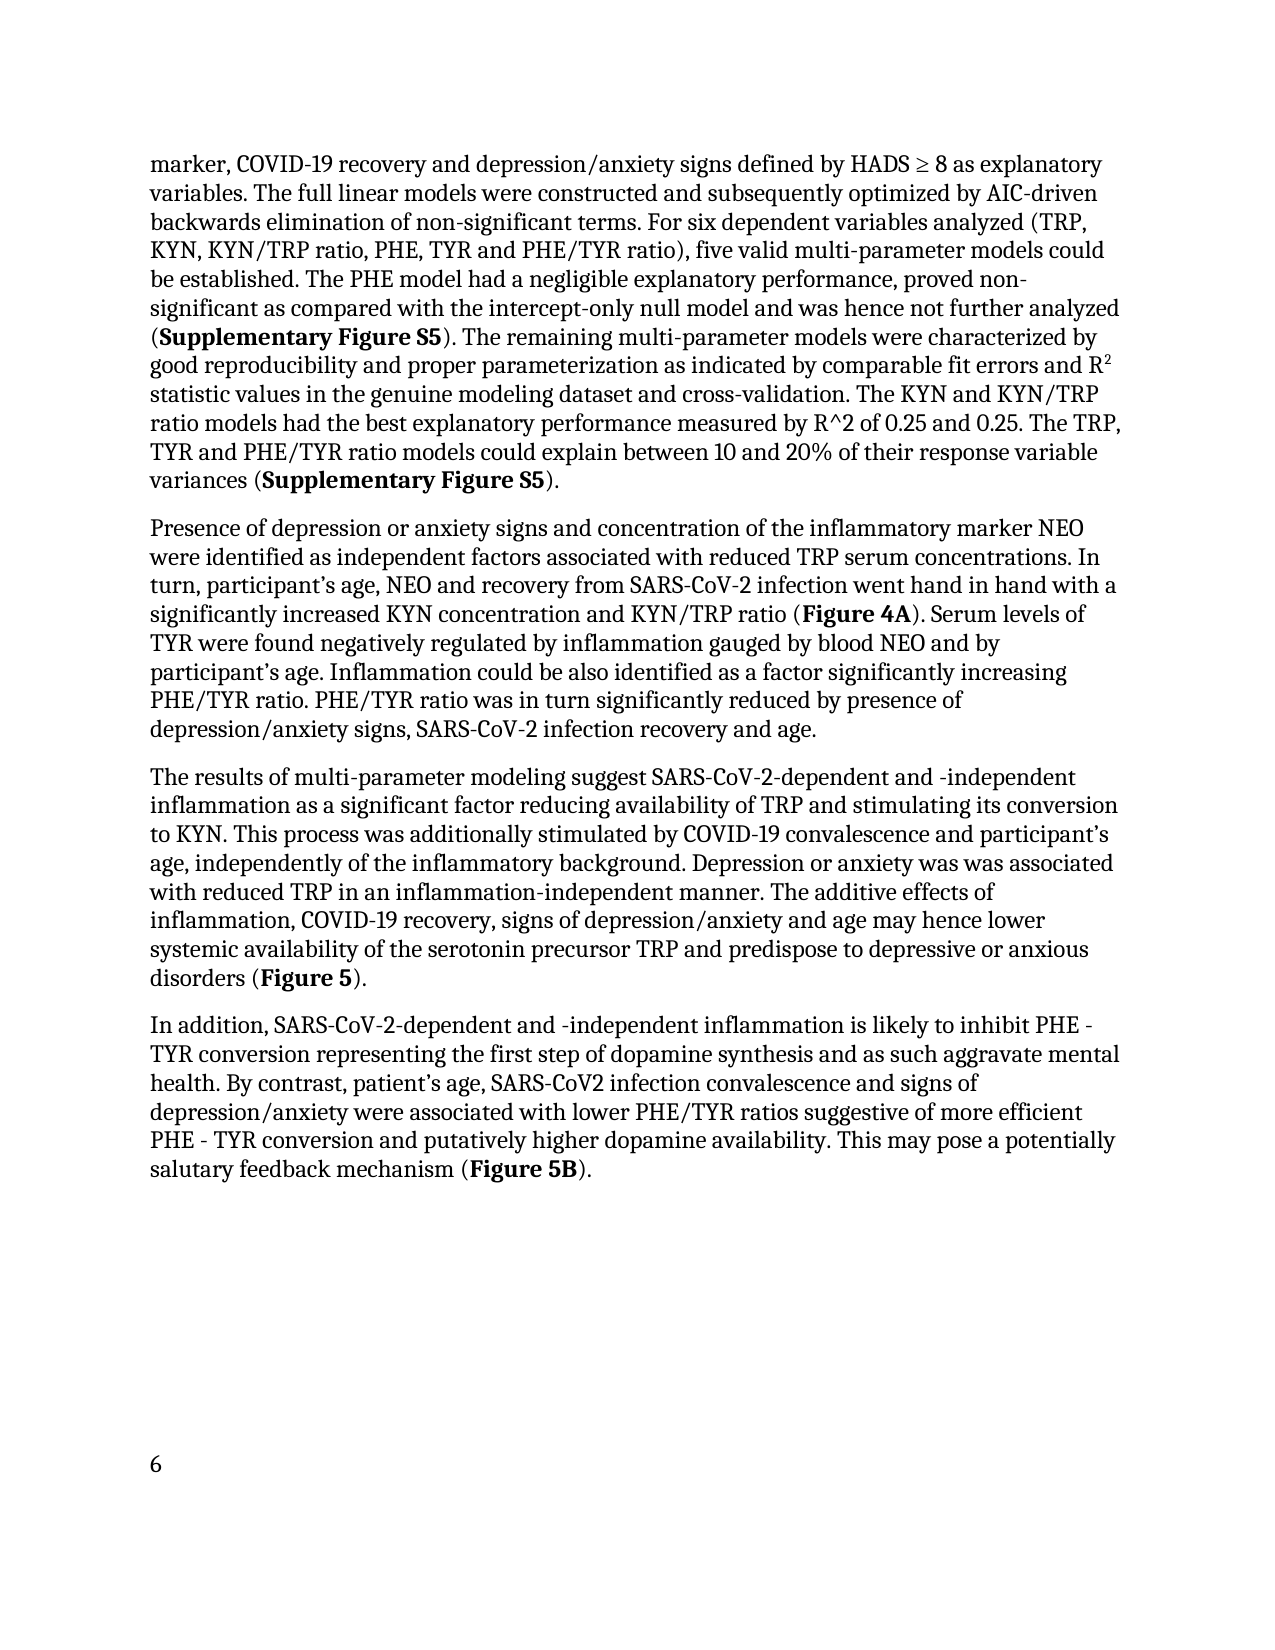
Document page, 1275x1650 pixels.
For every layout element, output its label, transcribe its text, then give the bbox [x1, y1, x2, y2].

text The results of multi-parameter modeling suggest SARS-CoV-2-dependent and -independent inflammation as a significant factor reducing availability of TRP and stimulating its conversion to KYN. This process was additionally stimulated by COVID-19 convalescence and participant’s age, independently of the inflammatory background. Depression or anxiety was was associated with reduced TRP in an inflammation-independent manner. The additive effects of inflammation, COVID-19 recovery, signs of depression/anxiety and age may hence lower systemic availability of the serotonin precursor TRP and predispose to depressive or anxious disorders (Figure 5). [150, 762, 1125, 992]
text Presence of depression or anxiety signs and concentration of the inflammatory marker NEO were identified as independent factors associated with reduced TRP serum concentrations. In turn, participant’s age, NEO and recovery from SARS-CoV-2 infection went hand in hand with a significantly increased KYN concentration and KYN/TRP ratio (Figure 4A). Serum levels of TYR were found negatively regulated by inflammation gauged by blood NEO and by participant’s age. Inflammation could be also identified as a factor significantly increasing PHE/TYR ratio. PHE/TYR ratio was in turn significantly reduced by presence of depression/anxiety signs, SARS-CoV-2 infection recovery and age. [150, 514, 1125, 744]
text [150, 150, 1125, 495]
text In addition, SARS-CoV-2-dependent and -independent inflammation is likely to inhibit PHE - TYR conversion representing the first step of dopamine synthesis and as such aggravate mental health. By contrast, patient’s age, SARS-CoV2 infection convalescence and signs of depression/anxiety were associated with lower PHE/TYR ratios suggestive of more efficient PHE - TYR conversion and putatively higher dopamine availability. This may pose a potentially salutary feedback mechanism (Figure 5B). [150, 1011, 1125, 1184]
